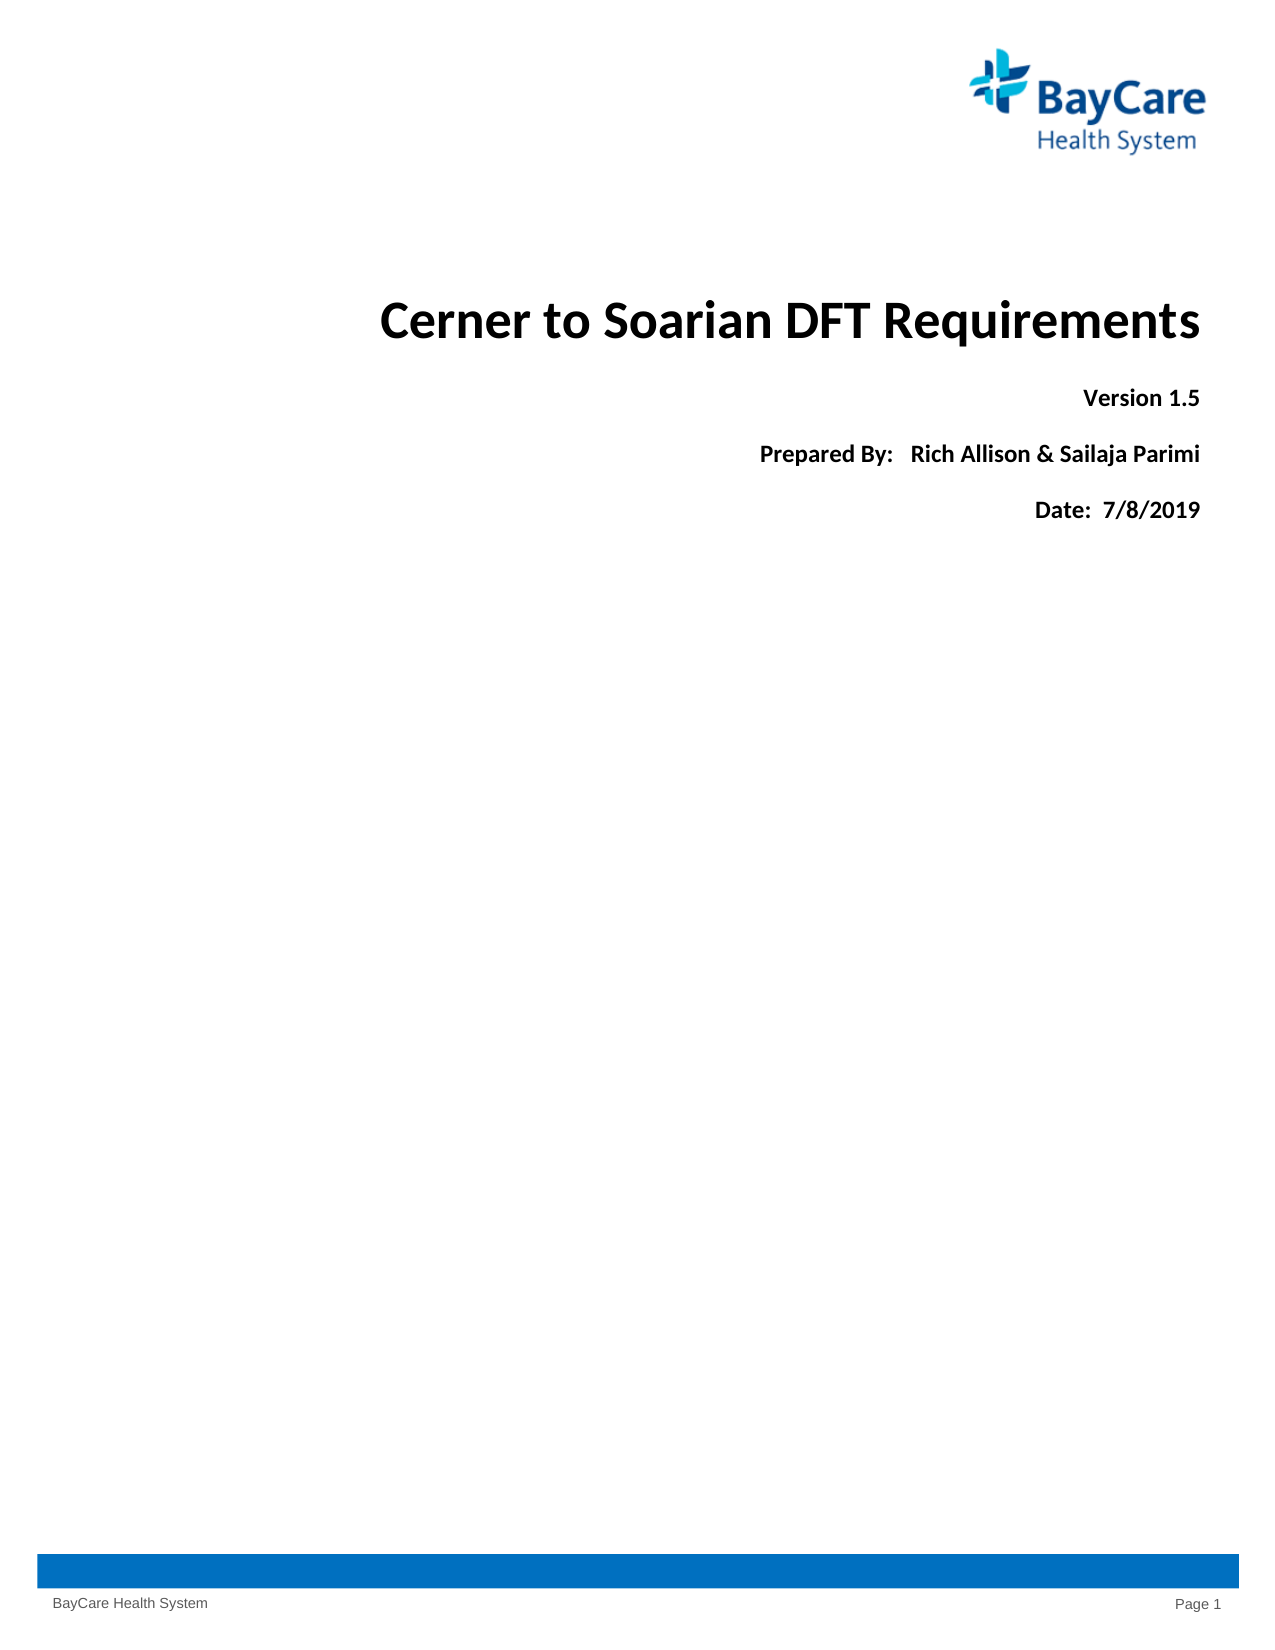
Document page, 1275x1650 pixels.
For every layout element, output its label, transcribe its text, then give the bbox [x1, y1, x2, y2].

picture [951, 37, 1233, 168]
text Prepared By: & Sailaja Parimi [75, 438, 1200, 469]
text Date: [75, 494, 1200, 524]
text 1.5 [75, 382, 1200, 413]
text s [75, 286, 1200, 352]
